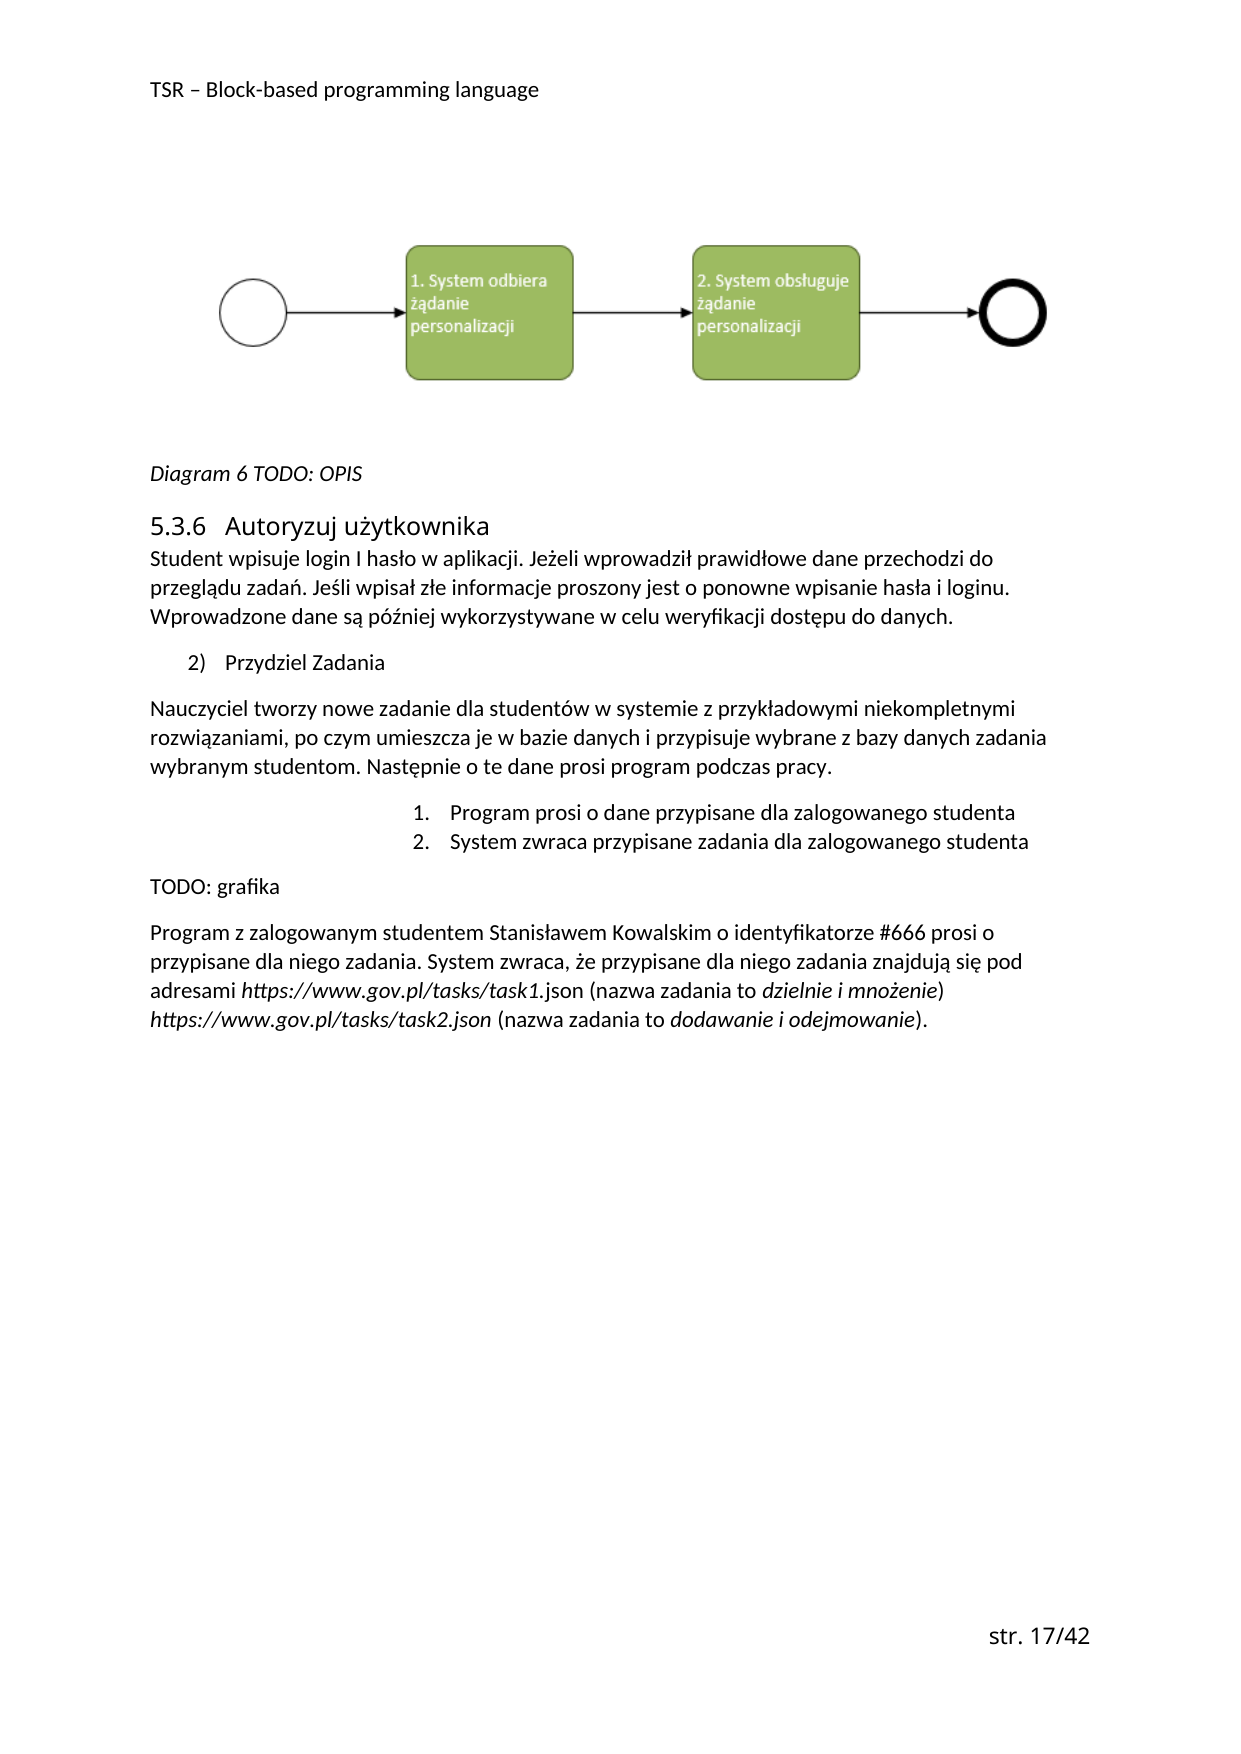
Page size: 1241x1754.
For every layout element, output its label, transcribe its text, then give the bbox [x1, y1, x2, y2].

list System zwraca przypisane zadania dla zalogowanego studenta [412, 827, 1090, 855]
list Przydziel Zadania [187, 648, 1090, 676]
subtitle Autoryzuj użytkownika [150, 508, 1090, 542]
text Student wpisuje login I hasło w aplikacji. Jeżeli wprowadził prawidłowe dane przechodzi do przeglądu zadań. Jeśli wpisał złe informacje proszony jest o ponowne wpisanie hasła i loginu. Wprowadzone dane są później wykorzystywane w celu weryfikacji dostępu do danych. [150, 544, 1090, 630]
list Program prosi o dane przypisane dla zalogowanego studenta [412, 798, 1090, 826]
text Program z zalogowanym studentem Stanisławem Kowalskim o identyfikatorze #666 prosi o przypisane dla niego zadania. System zwraca, że przypisane dla niego zadania znajdują się pod adresami https://www.gov.pl/tasks/task1.json (nazwa zadania to dzielnie i mnożenie) https://www.gov.pl/tasks/task2.json (nazwa zadania to dodawanie i odejmowanie). [150, 918, 1090, 1033]
picture [150, 150, 1091, 442]
text TODO: grafika [150, 872, 1090, 901]
text Nauczyciel tworzy nowe zadanie dla studentów w systemie z przykładowymi niekompletnymi rozwiązaniami, po czym umieszcza je w bazie danych i przypisuje wybrane z bazy danych zadania wybranym studentom. Następnie o te dane prosi program podczas pracy. [150, 694, 1090, 780]
text Diagram 6 TODO: OPIS [150, 459, 1090, 487]
